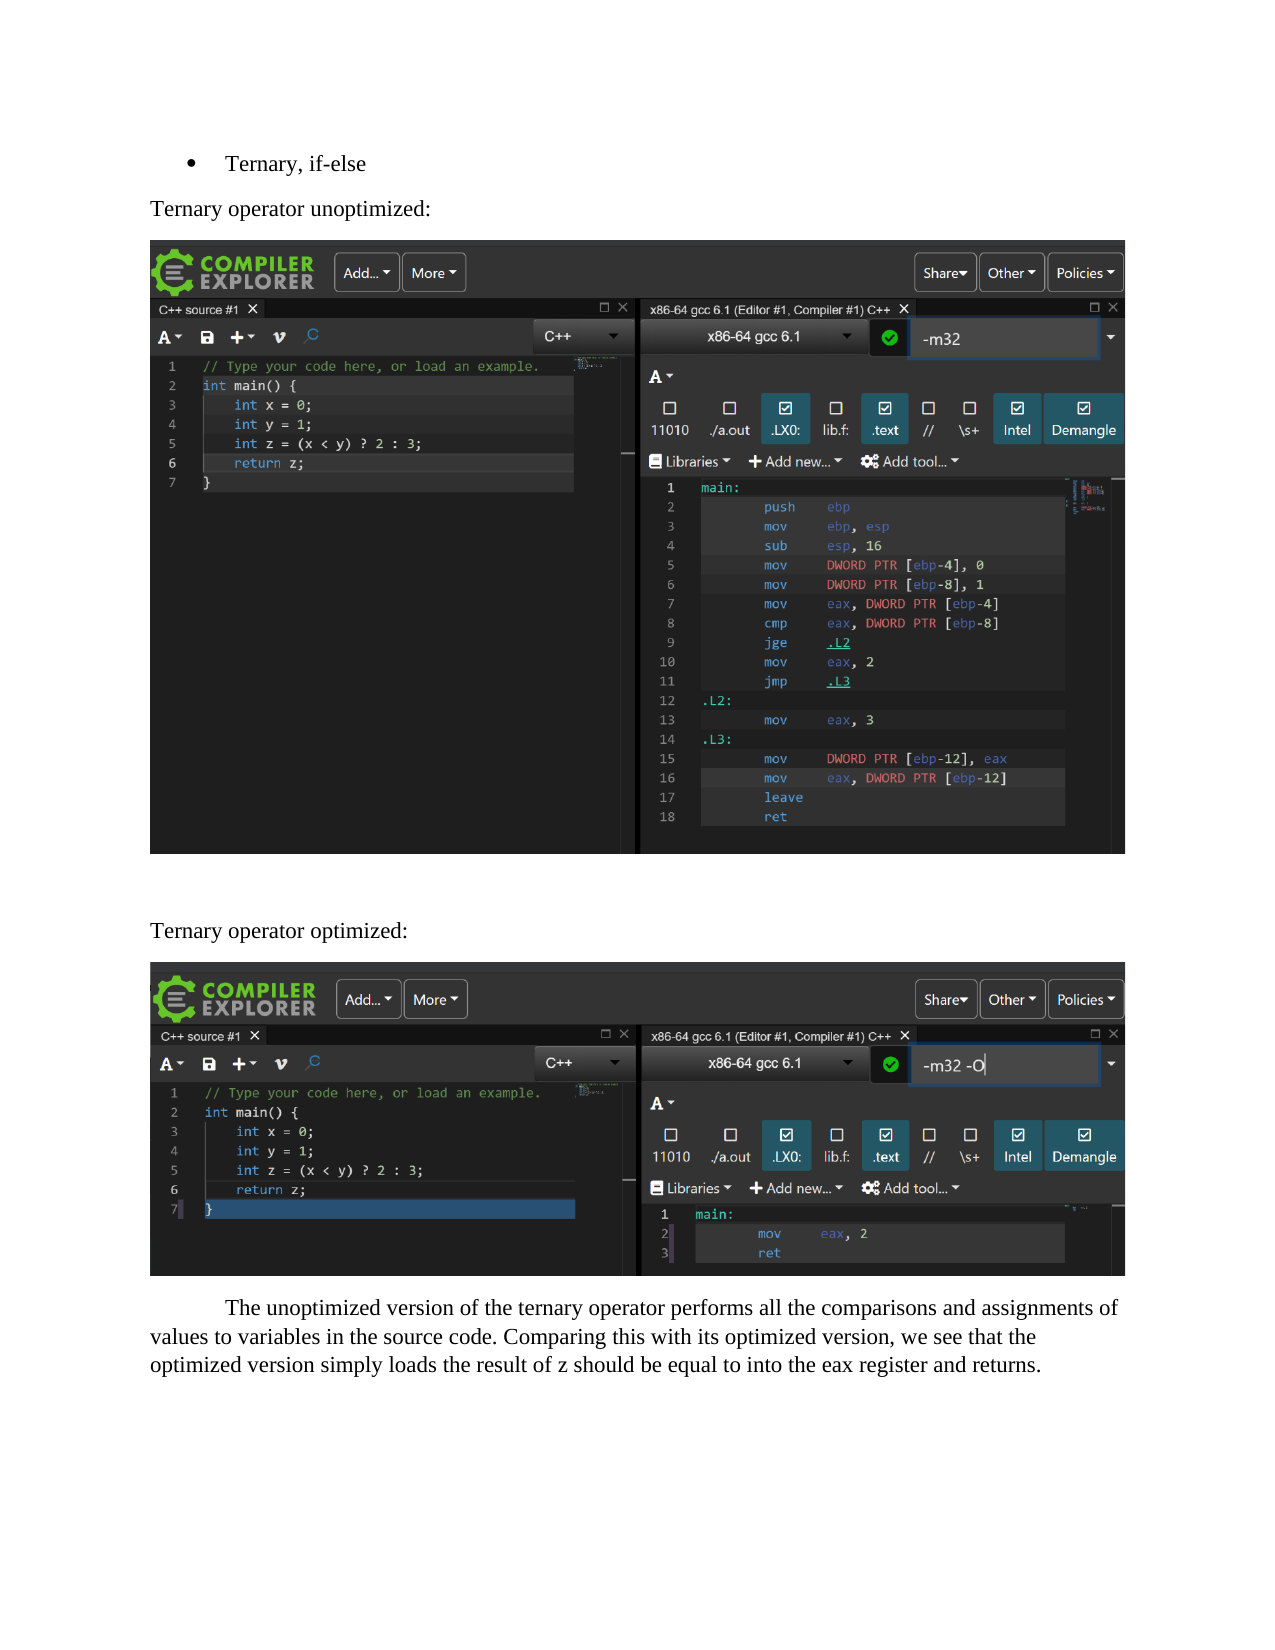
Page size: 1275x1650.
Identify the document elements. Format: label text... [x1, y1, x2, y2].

picture [150, 962, 1125, 1276]
picture [150, 240, 1125, 854]
text Ternary operator unoptimized: [150, 195, 1125, 221]
text Ternary operator optimized: [150, 917, 1125, 944]
text The unoptimized version of the ternary operator performs all the comparisons and assignments of values to variables in the source code. Comparing this with its optimized version, we see that the optimized version simply loads the result of z should be equal to into the eax register and returns. [150, 1294, 1125, 1378]
list Ternary, if-else [187, 150, 1125, 176]
